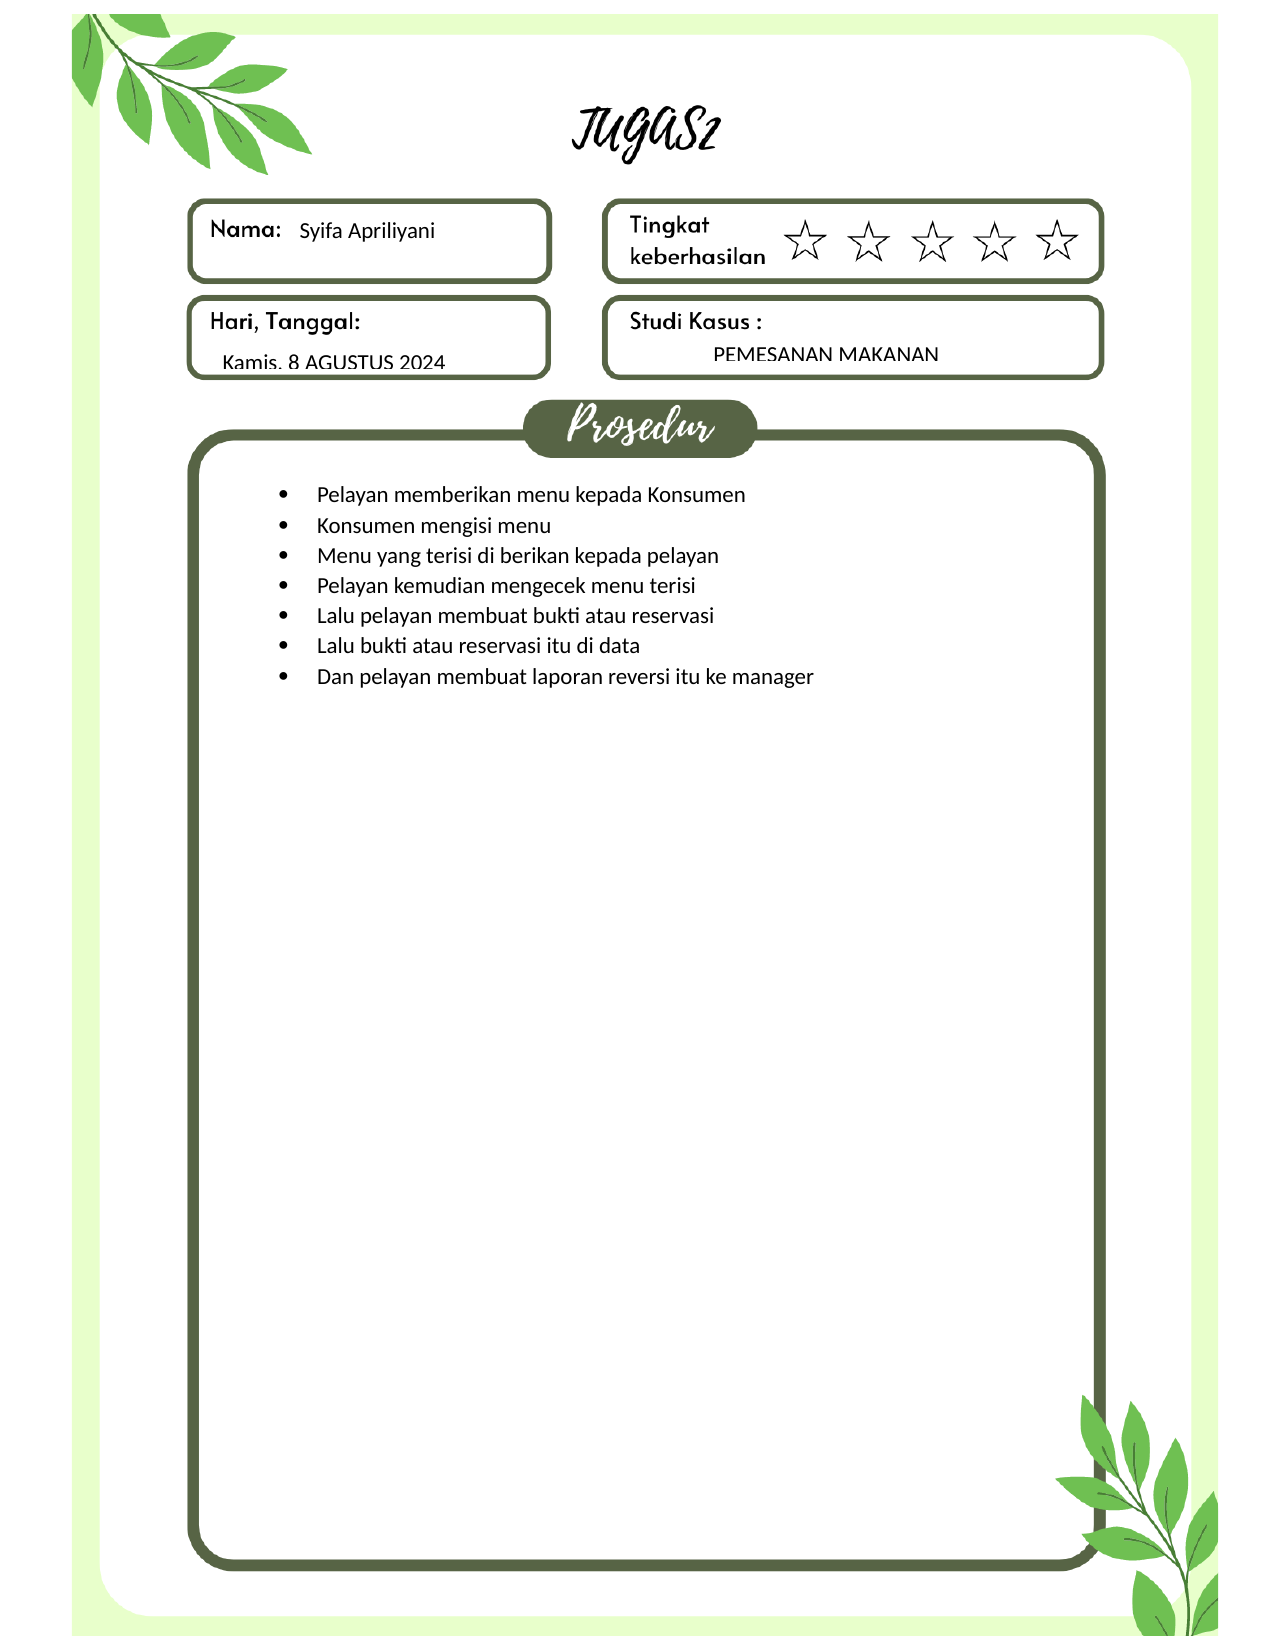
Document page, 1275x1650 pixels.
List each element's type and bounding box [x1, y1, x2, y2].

picture [71, 14, 1219, 1636]
